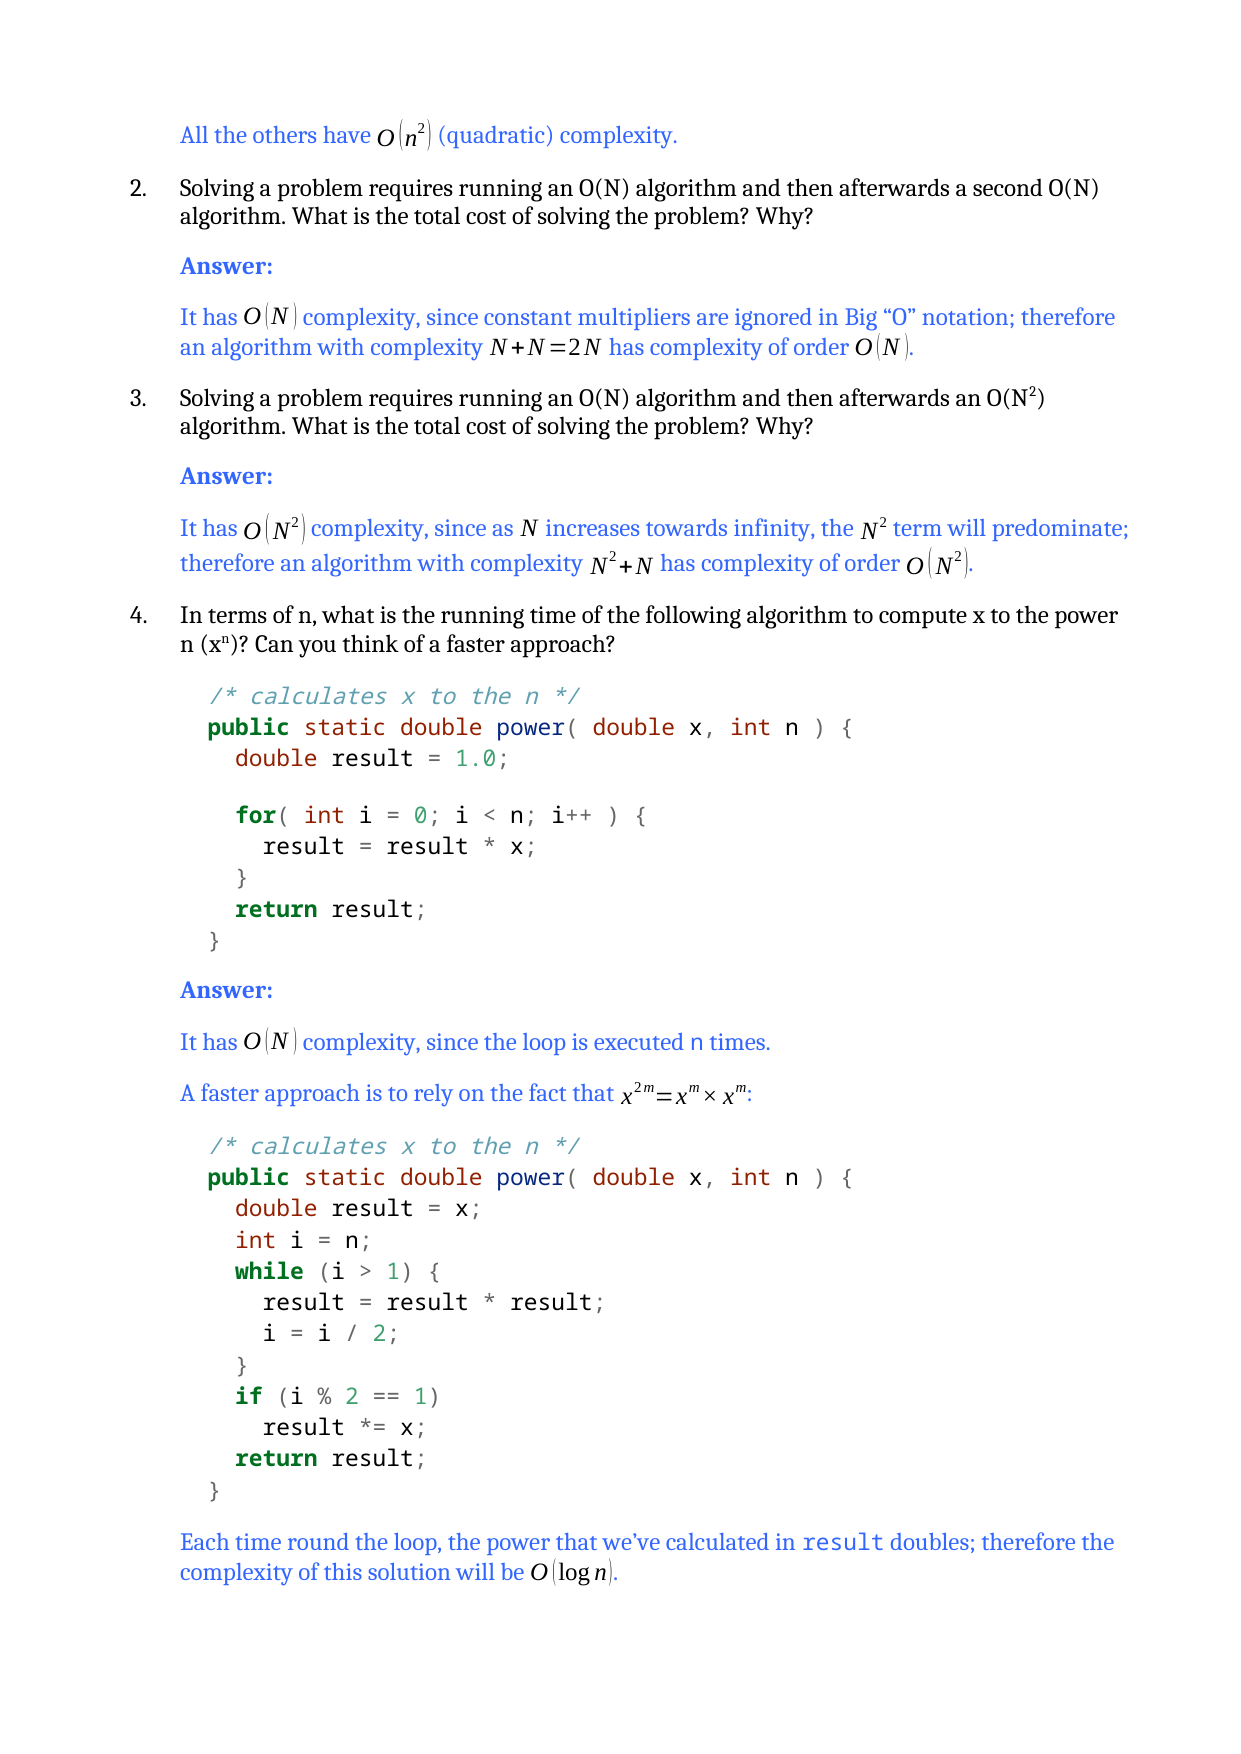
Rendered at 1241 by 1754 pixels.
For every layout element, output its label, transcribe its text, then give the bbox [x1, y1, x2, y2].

list All the others have (quadratic) complexity. [130, 118, 1135, 153]
list A faster approach is to rely on the fact that : [130, 1078, 1135, 1109]
list It has complexity, since as increases towards infinity, the term will predominate; therefore an algorithm with complexity has complexity of order . [130, 511, 1135, 581]
list Each time round the loop, the power that we’ve calculated in result doubles; therefore the complexity of this solution will be . [130, 1526, 1135, 1588]
list Solving a problem requires running an O(N) algorithm and then afterwards a second O(N) algorithm. What is the total cost of solving the problem? Why? [130, 173, 1135, 231]
list In terms of n, what is the running time of the following algorithm to compute x to the power n (xn)? Can you think of a faster approach? [130, 601, 1135, 659]
list /* calculates x to the n */ public static double power( double x, int n ) { double result = 1.0; for( int i = 0; i < n; i++ ) { result = result * x; } return result; } [130, 680, 1135, 955]
list Answer: [130, 976, 1135, 1004]
list It has complexity, since the loop is executed n times. [130, 1025, 1135, 1057]
list Solving a problem requires running an O(N) algorithm and then afterwards an O(N2) algorithm. What is the total cost of solving the problem? Why? [130, 383, 1135, 441]
list It has complexity, since constant multipliers are ignored in Big “O” notation; therefore an algorithm with complexity has complexity of order . [130, 301, 1135, 363]
list Answer: [130, 462, 1135, 491]
list /* calculates x to the n */ public static double power( double x, int n ) { double result = x; int i = n; while (i > 1) { result = result * result; i = i / 2; } if (i % 2 == 1) result *= x; return result; } [130, 1130, 1135, 1505]
list Answer: [130, 252, 1135, 281]
